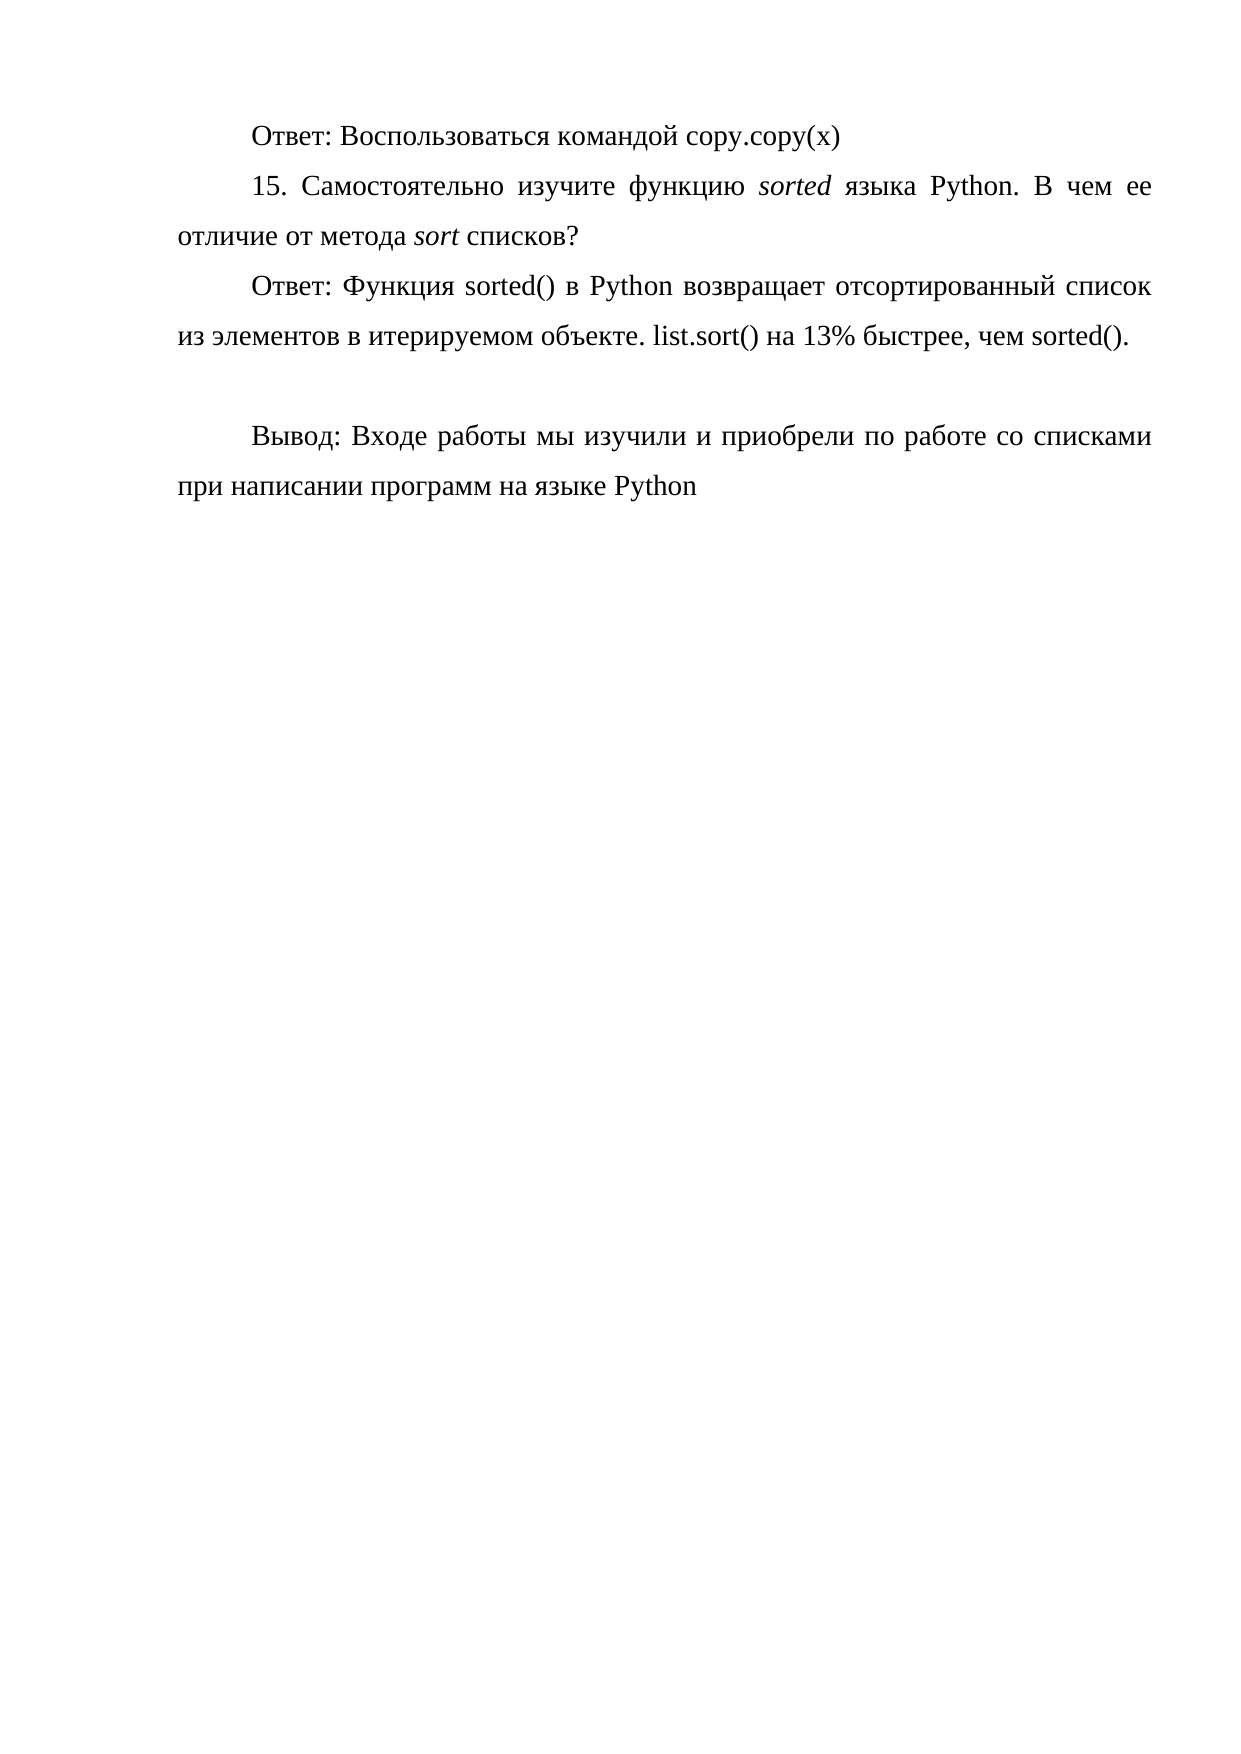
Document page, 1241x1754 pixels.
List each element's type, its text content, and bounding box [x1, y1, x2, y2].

text Ответ: Функция sorted() в Python возвращает отсортированный список из элементов в итерируемом объекте. list.sort() на 13% быстрее, чем sorted(). [177, 268, 1172, 352]
text Вывод: Входе работы мы изучили и приобрели по работе со списками при написании программ на языке Python [177, 418, 1171, 502]
text Ответ: Воспользоваться командой copy.copy(x) [251, 118, 1167, 152]
text 15. Самостоятельно изучите функцию sorted языка Python. В чем ее отличие от метода sort списков? [177, 168, 1173, 252]
